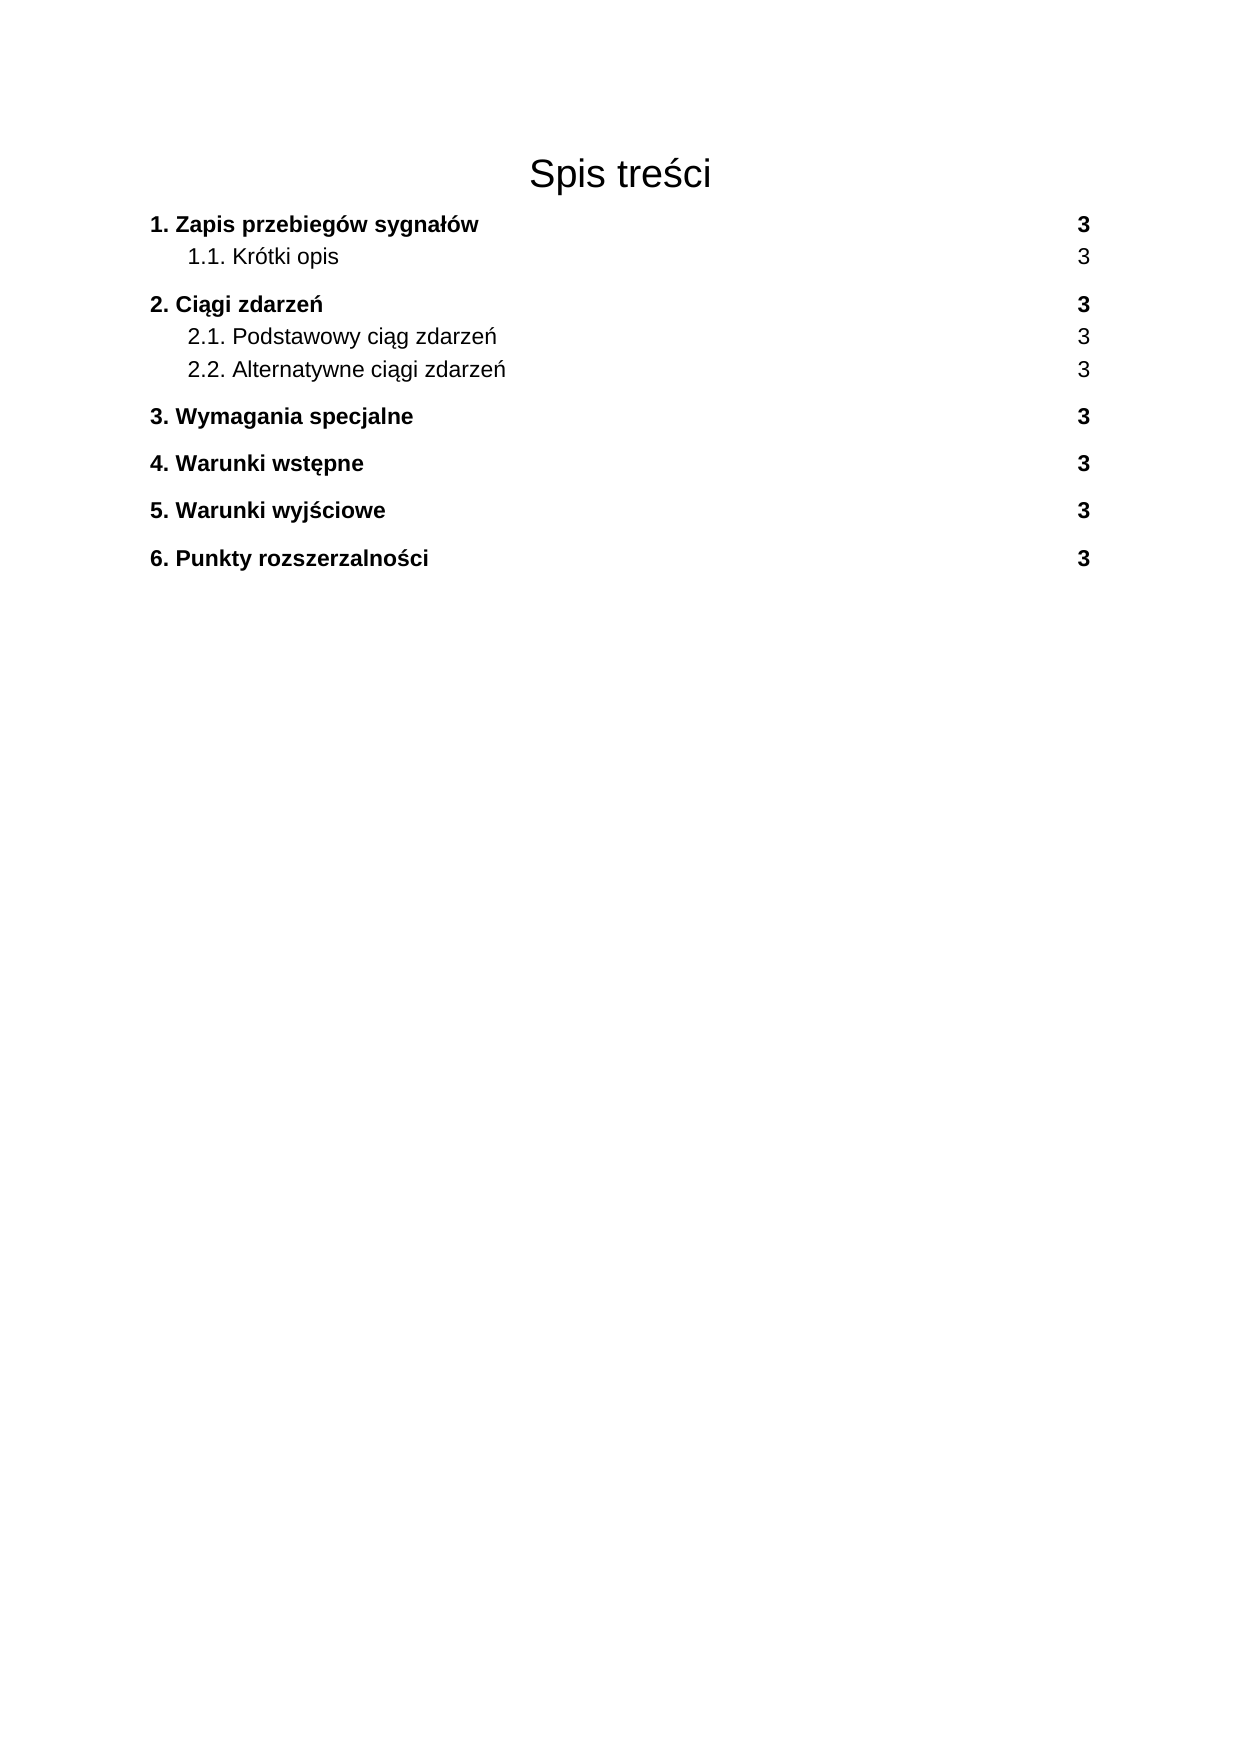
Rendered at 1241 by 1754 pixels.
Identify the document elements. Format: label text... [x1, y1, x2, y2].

text Spis treści [150, 150, 1090, 196]
